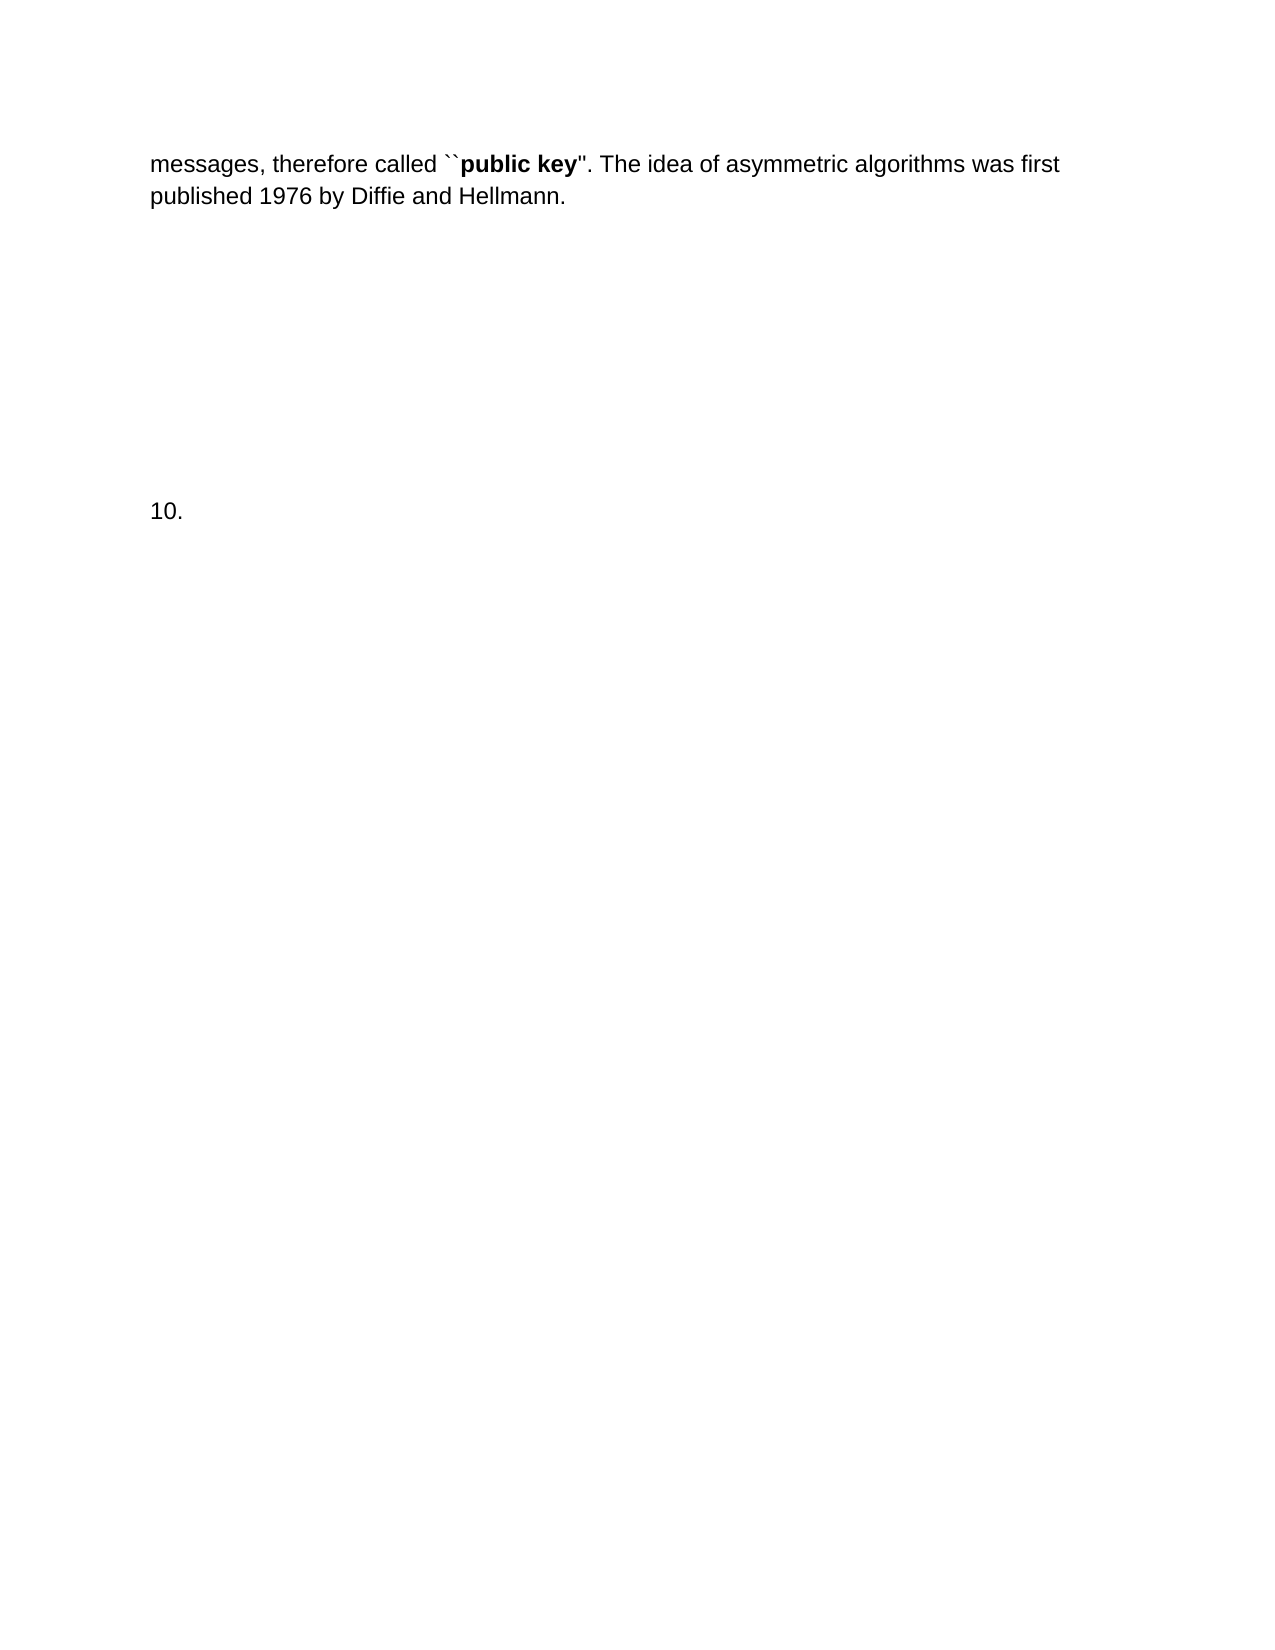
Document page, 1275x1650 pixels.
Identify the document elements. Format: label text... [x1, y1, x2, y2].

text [150, 150, 1125, 209]
text 10. [150, 497, 1125, 524]
